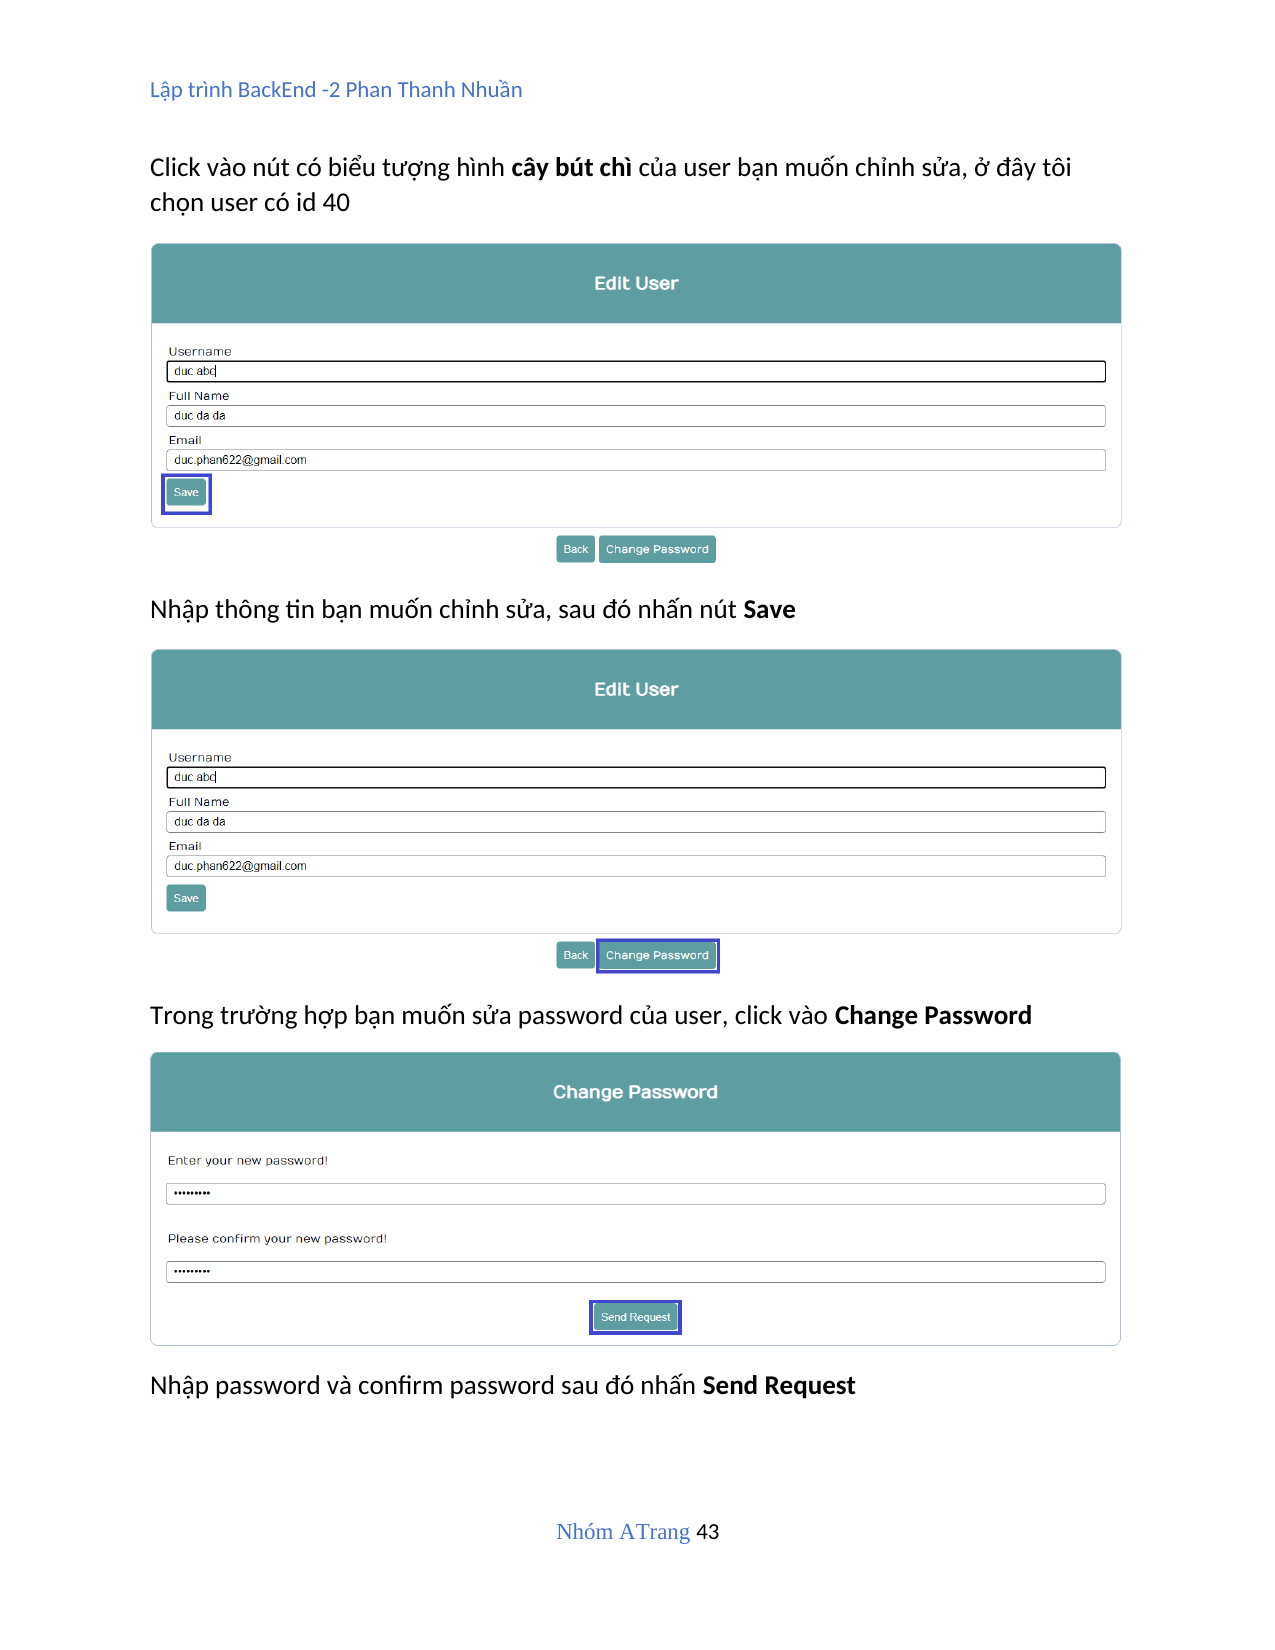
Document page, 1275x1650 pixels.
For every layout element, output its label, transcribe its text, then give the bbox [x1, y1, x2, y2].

text Trong trường hợp bạn muốn sửa password của user, click vào Change Password [150, 998, 1125, 1031]
picture [150, 237, 1124, 573]
picture [150, 1050, 1124, 1349]
text Nhập thông tin bạn muốn chỉnh sửa, sau đó nhấn nút Save [150, 592, 1125, 625]
picture [150, 644, 1124, 979]
text Nhập password và confirm password sau đó nhấn Send Request [150, 1368, 1125, 1401]
text Click vào nút có biểu tượng hình cây bút chì của user bạn muốn chỉnh sửa, ở đây tôi chọn user có id 40 [150, 150, 1125, 219]
